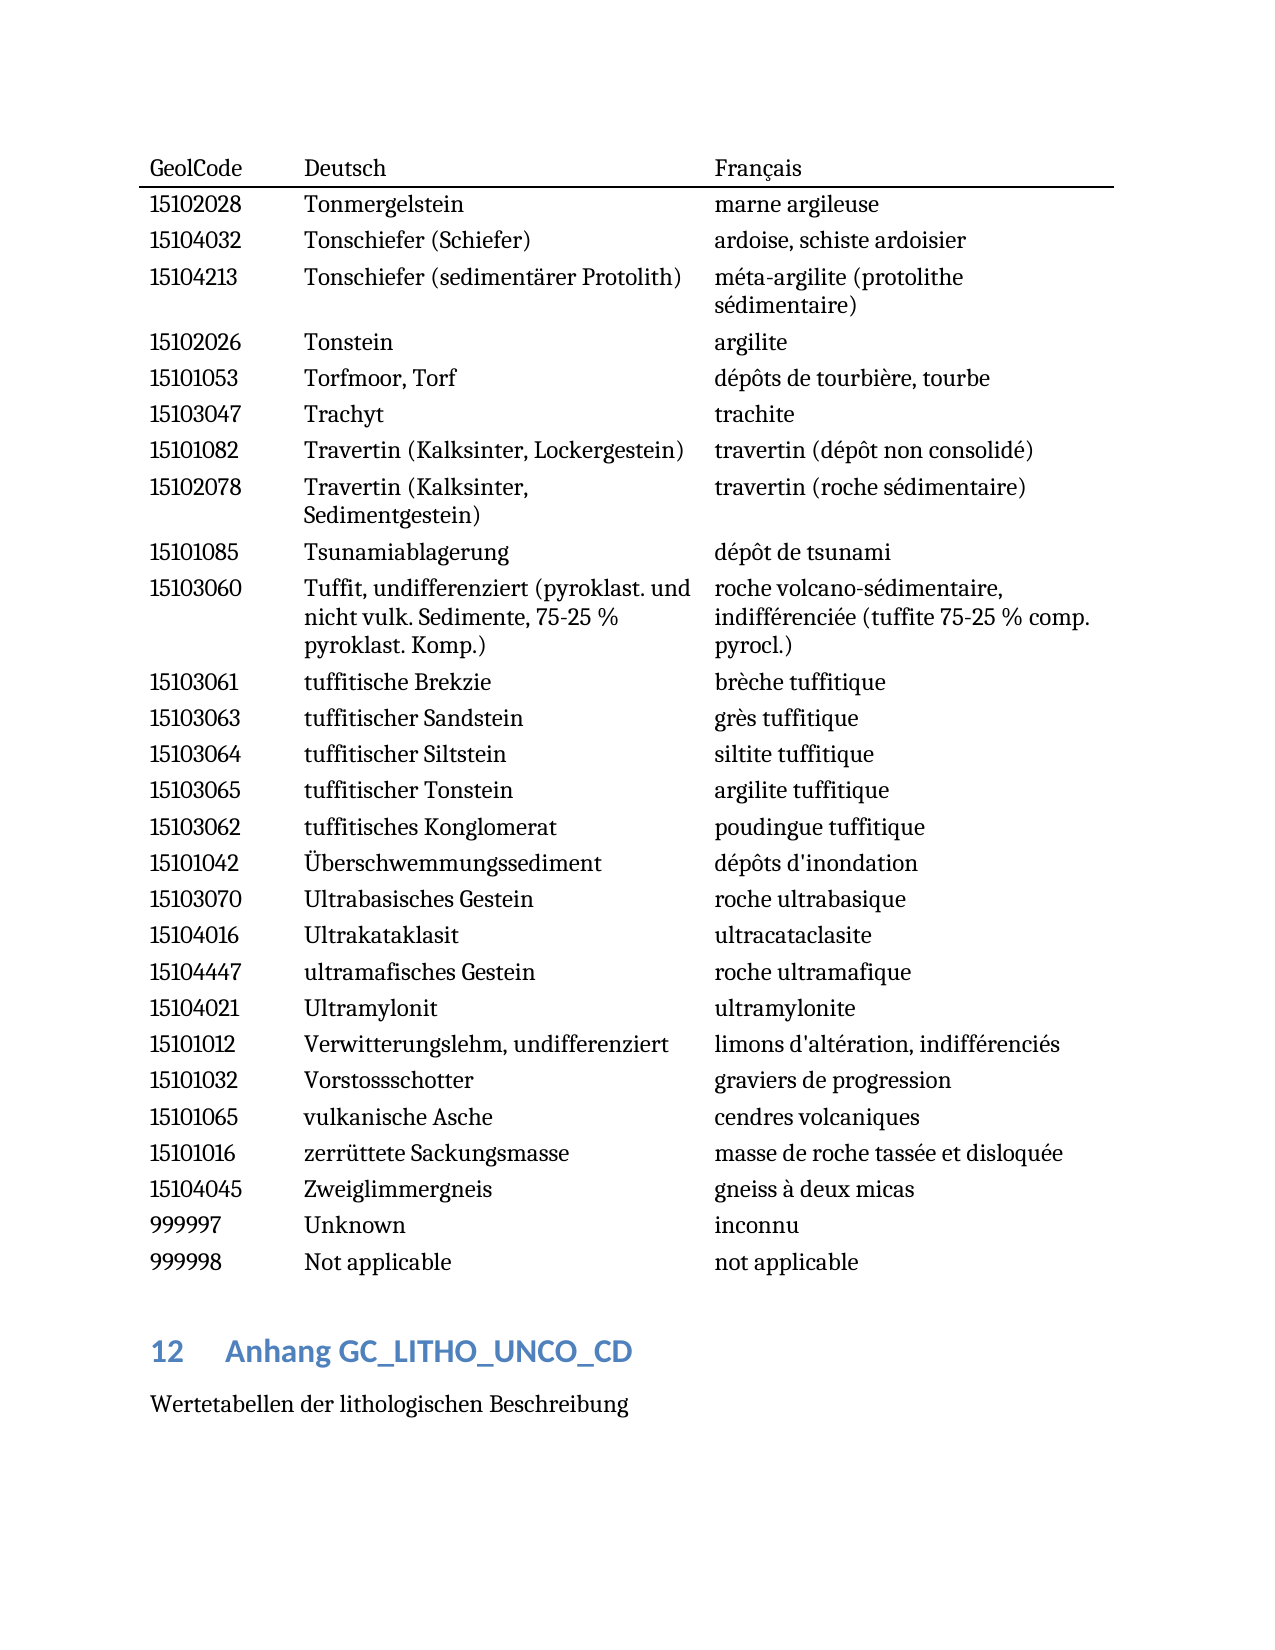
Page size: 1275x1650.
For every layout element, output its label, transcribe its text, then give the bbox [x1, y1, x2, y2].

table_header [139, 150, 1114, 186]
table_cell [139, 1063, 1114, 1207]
text Wertetabellen der lithologischen Beschreibung [150, 1389, 1125, 1418]
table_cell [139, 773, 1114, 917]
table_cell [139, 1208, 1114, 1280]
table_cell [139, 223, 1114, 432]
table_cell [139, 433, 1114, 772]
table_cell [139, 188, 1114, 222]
subtitle 12 Anhang GC_LITHO_UNCO_CD [150, 1330, 1125, 1371]
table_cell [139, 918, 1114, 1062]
